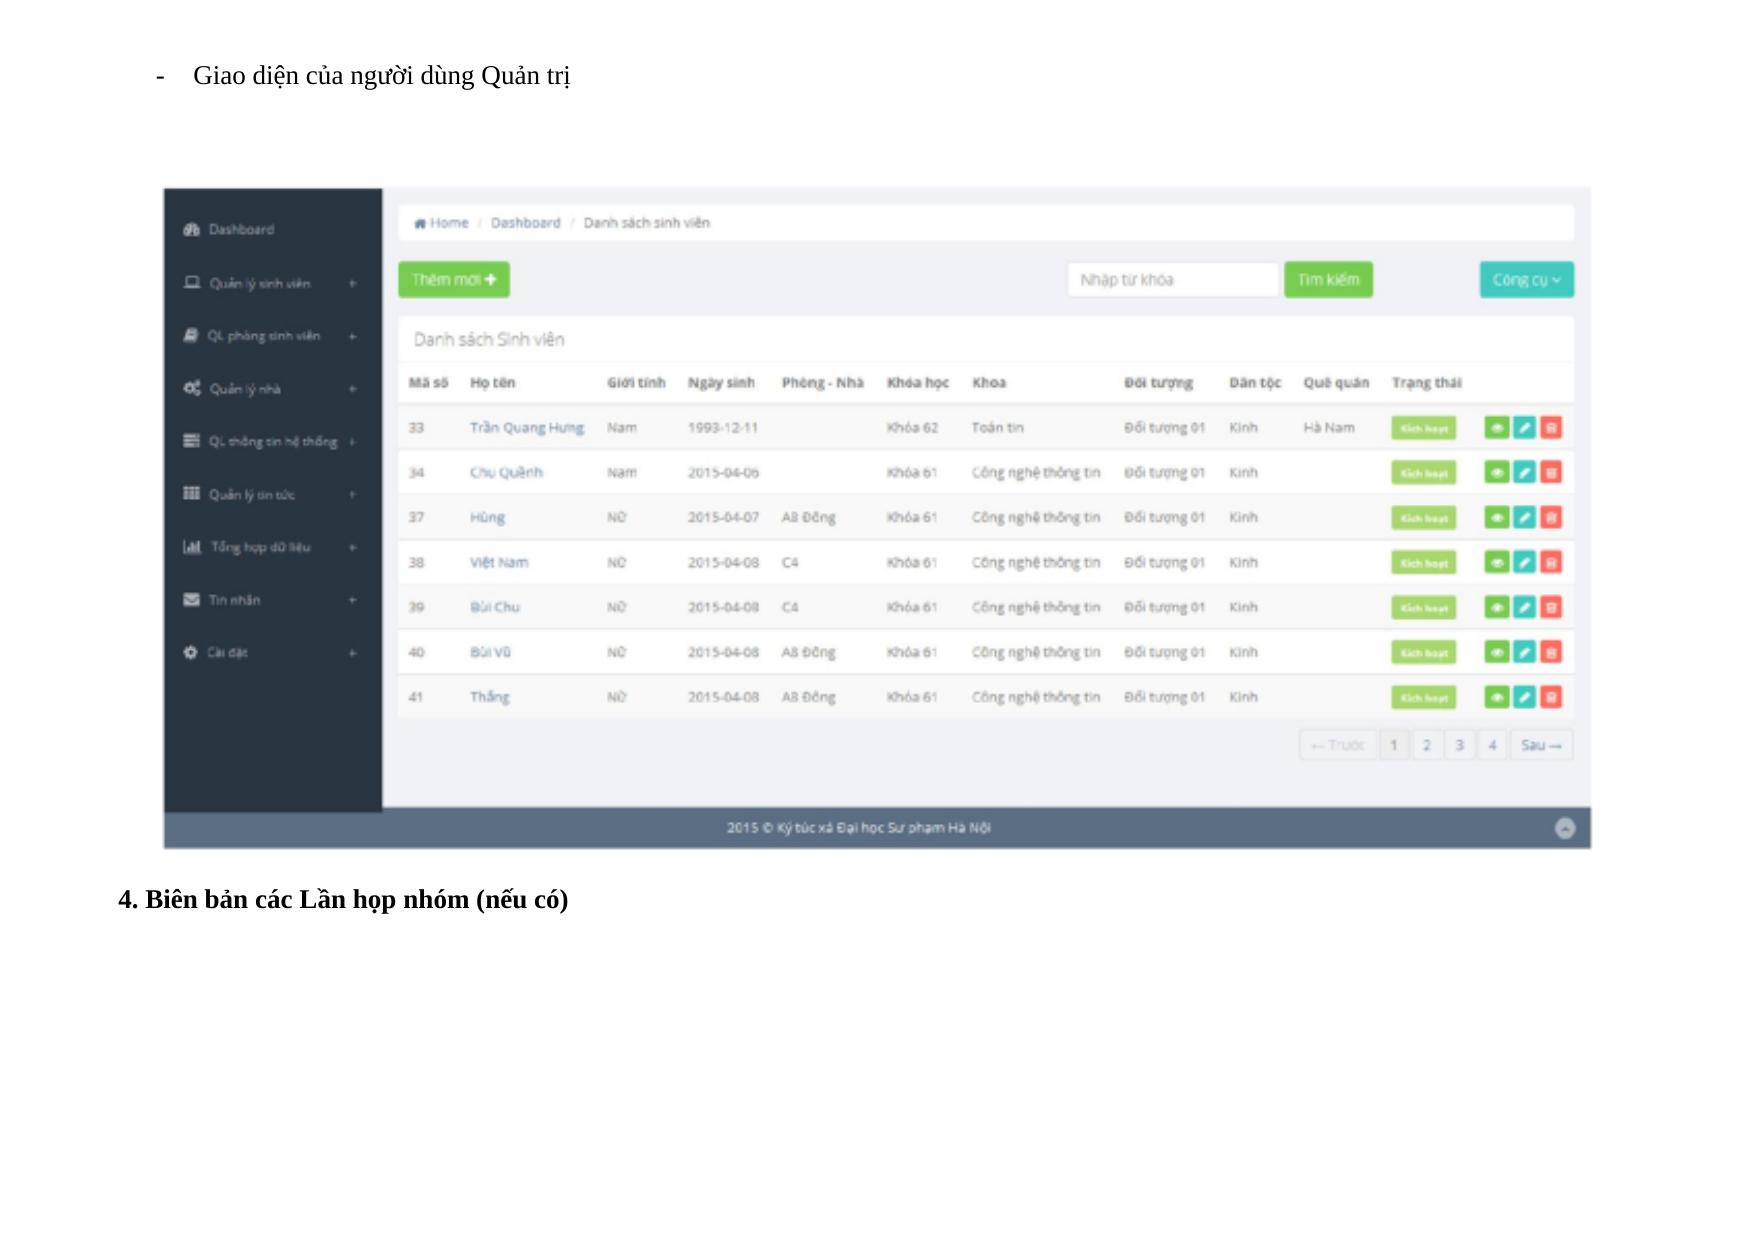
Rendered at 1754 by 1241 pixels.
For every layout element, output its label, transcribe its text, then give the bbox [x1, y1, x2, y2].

list Giao diện của người dùng Quản trị [156, 59, 1636, 90]
picture [161, 185, 1593, 852]
text 4. Biên bản các Lần họp nhóm (nếu có) [118, 883, 1636, 915]
